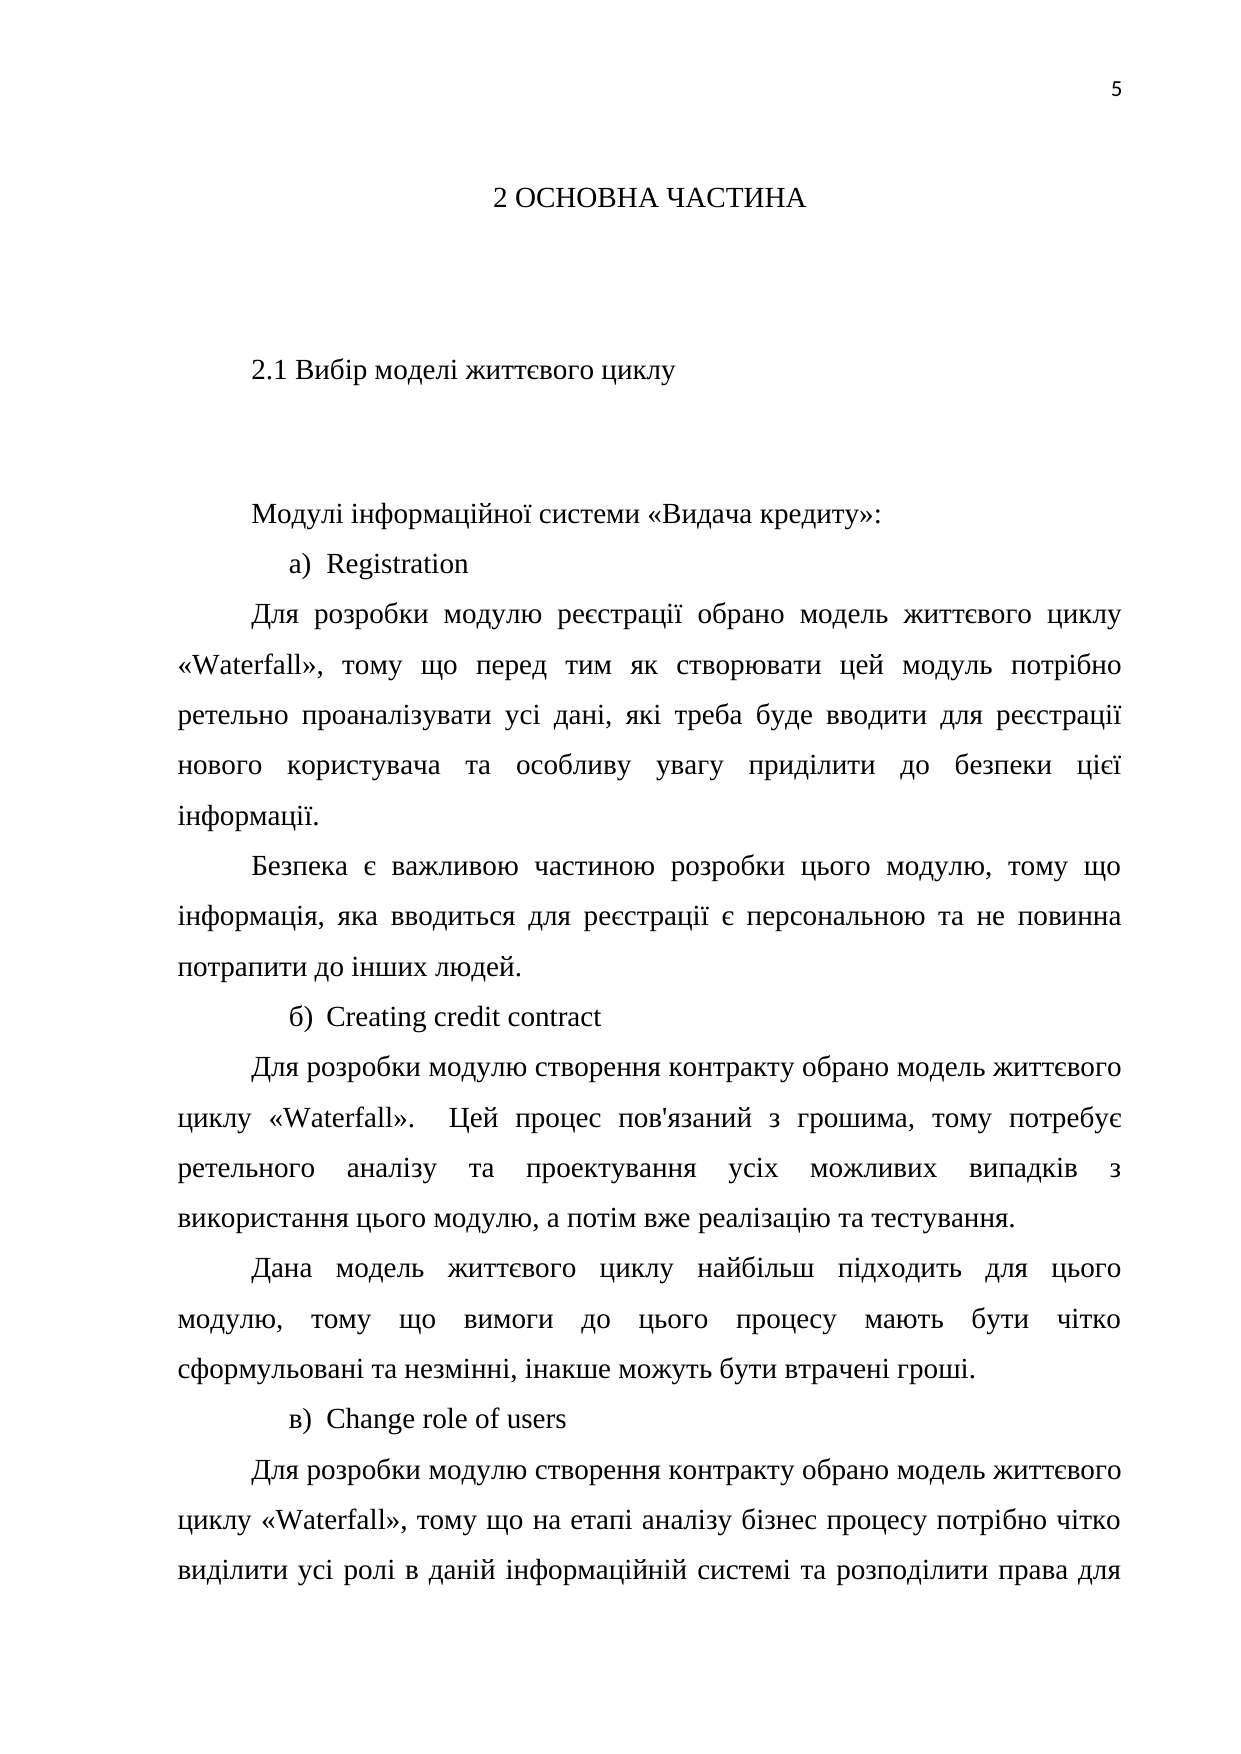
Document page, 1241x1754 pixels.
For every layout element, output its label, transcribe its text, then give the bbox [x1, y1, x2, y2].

subtitle 2.1 Вибір моделі життєвого циклу [177, 352, 1122, 385]
subtitle 2 ОСНОВНА ЧАСТИНА [177, 180, 1122, 264]
text Модулі інформаційної системи «Видача кредиту»: [177, 496, 1122, 529]
text Безпека є важливою частиною розробки цього модулю, тому що інформація, яка вводиться для реєстрації є персональною та не повинна потрапити до інших людей. [177, 848, 1122, 982]
list Creating credit contract [288, 999, 1122, 1033]
text Дана модель життєвого циклу найбільш підходить для цього модулю, тому що вимоги до цього процесу мають бути чітко сформульовані та незмінні, інакше можуть бути втрачені гроші. [177, 1251, 1122, 1385]
text Для розробки модулю реєстрації обрано модель життєвого циклу «Waterfall», тому що перед тим як створювати цей модуль потрібно ретельно проаналізувати усі дані, які треба буде вводити для реєстрації нового користувача та особливу увагу приділити до безпеки цієї інформації. [177, 597, 1122, 831]
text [177, 1452, 1122, 1586]
text Для розробки модулю створення контракту обрано модель життєвого циклу «Waterfall». Цей процес пов'язаний з грошима, тому потребує ретельного аналізу та проектування усіх можливих випадків з використання цього модулю, а потім вже реалізацію та тестування. [177, 1049, 1122, 1234]
list Registration [288, 546, 1122, 580]
list Change role of users [288, 1402, 1122, 1435]
